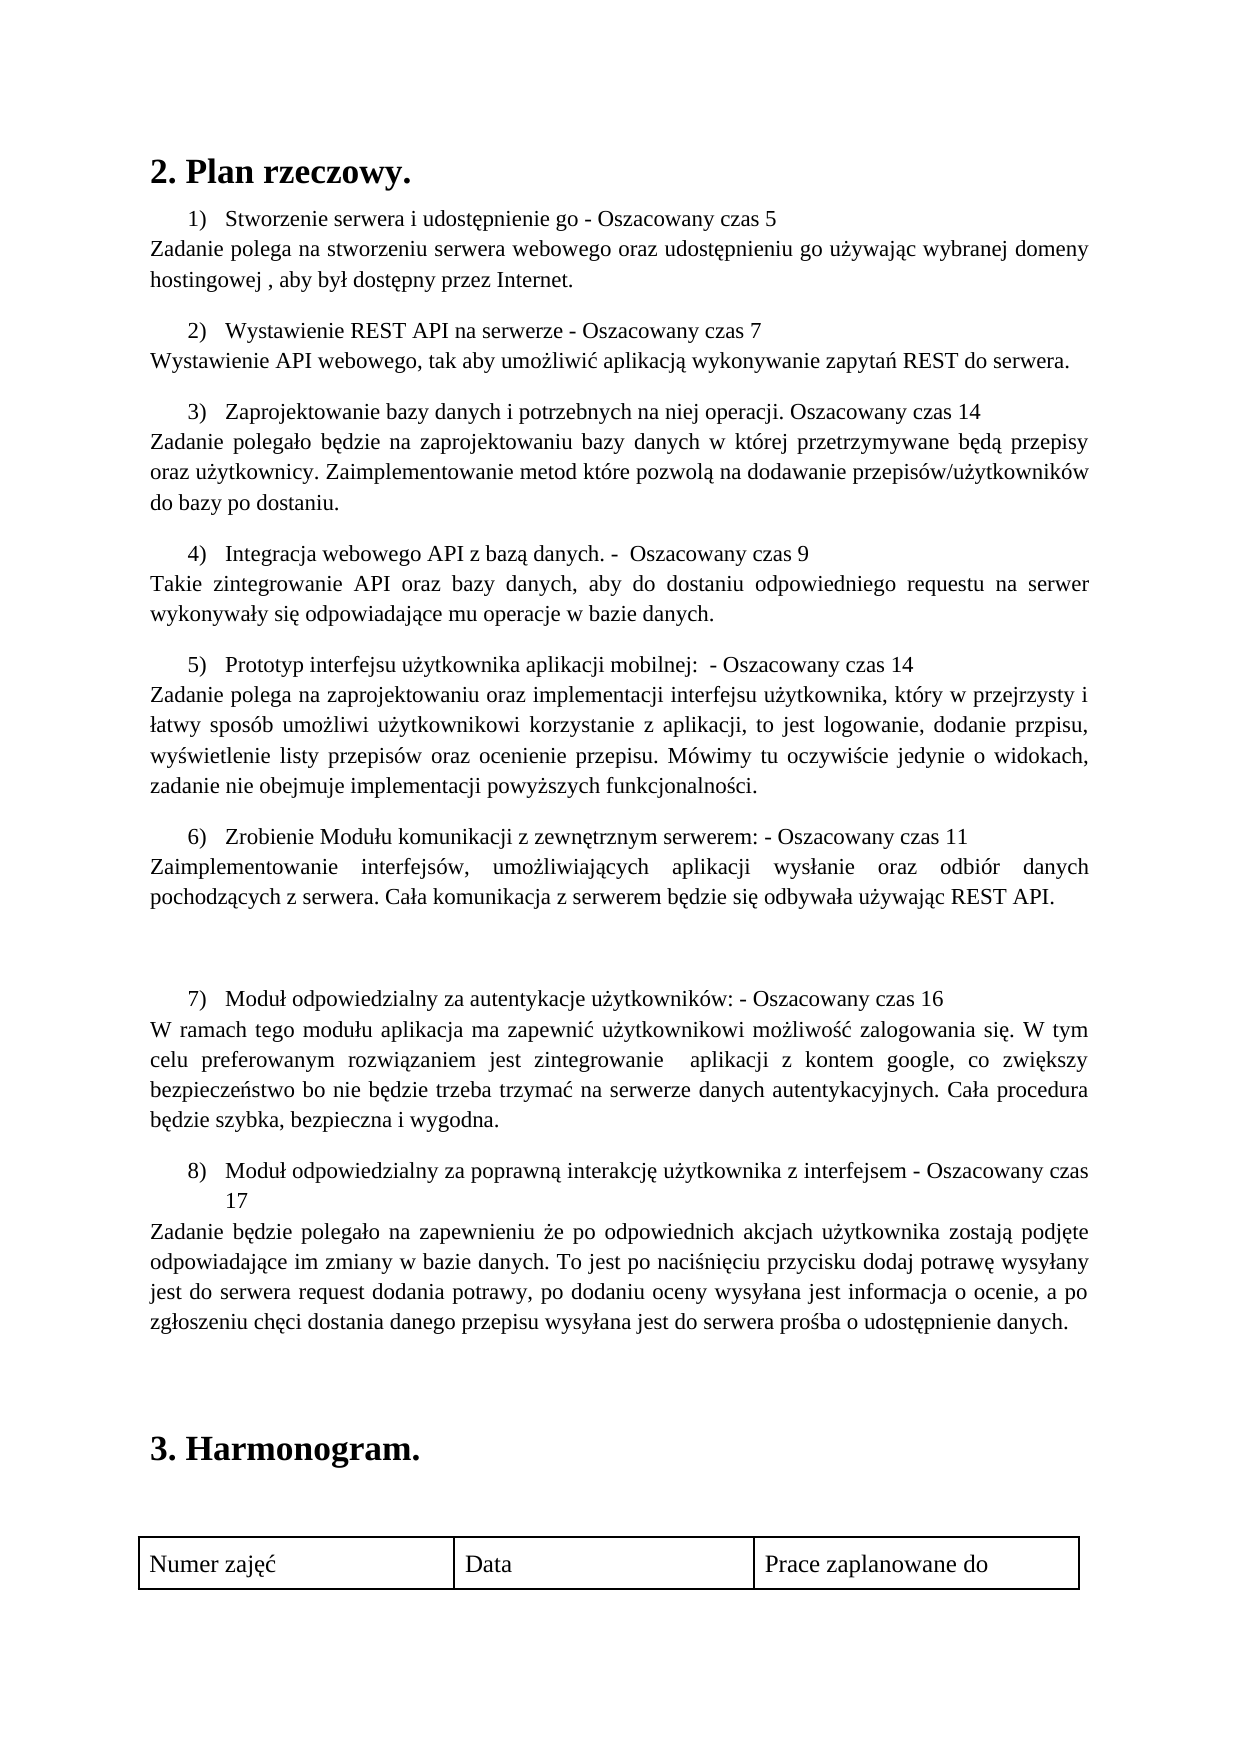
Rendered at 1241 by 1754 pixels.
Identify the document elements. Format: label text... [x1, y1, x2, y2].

subtitle 3. Harmonogram. [150, 1427, 1090, 1468]
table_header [755, 1538, 1078, 1588]
list Zaprojektowanie bazy danych i potrzebnych na niej operacji. Oszacowany czas 14 [187, 398, 1090, 424]
list Prototyp interfejsu użytkownika aplikacji mobilnej: - Oszacowany czas 14 [187, 651, 1090, 677]
text Takie zintegrowanie API oraz bazy danych, aby do dostaniu odpowiedniego requestu na serwer wykonywały się odpowiadające mu operacje w bazie danych. [150, 570, 1090, 626]
list Moduł odpowiedzialny za autentykacje użytkowników: - Oszacowany czas 16 [187, 985, 1090, 1012]
list Moduł odpowiedzialny za poprawną interakcję użytkownika z interfejsem - Oszacowany czas 17 [187, 1157, 1090, 1214]
subtitle 2. Plan rzeczowy. [150, 150, 1090, 191]
table_header Data [455, 1538, 753, 1588]
text Zadanie polega na stworzeniu serwera webowego oraz udostępnieniu go używając wybranej domeny hostingowej , aby był dostępny przez Internet. [150, 235, 1090, 292]
table_header Numer zajęć [140, 1538, 453, 1588]
list Wystawienie REST API na serwerze - Oszacowany czas 7 [187, 317, 1090, 343]
text Zadanie polegało będzie na zaprojektowaniu bazy danych w której przetrzymywane będą przepisy oraz użytkownicy. Zaimplementowanie metod które pozwolą na dodawanie przepisów/użytkowników do bazy po dostaniu. [150, 428, 1090, 515]
text Wystawienie API webowego, tak aby umożliwić aplikacją wykonywanie zapytań REST do serwera. [150, 347, 1090, 373]
text W ramach tego modułu aplikacja ma zapewnić użytkownikowi możliwość zalogowania się. W tym celu preferowanym rozwiązaniem jest zintegrowanie aplikacji z kontem google, co zwiększy bezpieczeństwo bo nie będzie trzeba trzymać na serwerze danych autentykacyjnych. Cała procedura będzie szybka, bezpieczna i wygodna. [150, 1016, 1090, 1133]
text Zadanie będzie polegało na zapewnieniu że po odpowiednich akcjach użytkownika zostają podjęte odpowiadające im zmiany w bazie danych. To jest po naciśnięciu przycisku dodaj potrawę wysyłany jest do serwera request dodania potrawy, po dodaniu oceny wysyłana jest informacja o ocenie, a po zgłoszeniu chęci dostania danego przepisu wysyłana jest do serwera prośba o udostępnienie danych. [150, 1218, 1090, 1335]
text Zadanie polega na zaprojektowaniu oraz implementacji interfejsu użytkownika, który w przejrzysty i łatwy sposób umożliwi użytkownikowi korzystanie z aplikacji, to jest logowanie, dodanie przpisu, wyświetlenie listy przepisów oraz ocenienie przepisu. Mówimy tu oczywiście jedynie o widokach, zadanie nie obejmuje implementacji powyższych funkcjonalności. [150, 681, 1090, 798]
list Zrobienie Modułu komunikacji z zewnętrznym serwerem: - Oszacowany czas 11 [187, 823, 1090, 849]
list Stworzenie serwera i udostępnienie go - Oszacowany czas 5 [187, 205, 1090, 232]
list Integracja webowego API z bazą danych. - Oszacowany czas 9 [187, 539, 1090, 566]
text Zaimplementowanie interfejsów, umożliwiających aplikacji wysłanie oraz odbiór danych pochodzących z serwera. Cała komunikacja z serwerem będzie się odbywała używając REST API. [150, 853, 1090, 910]
